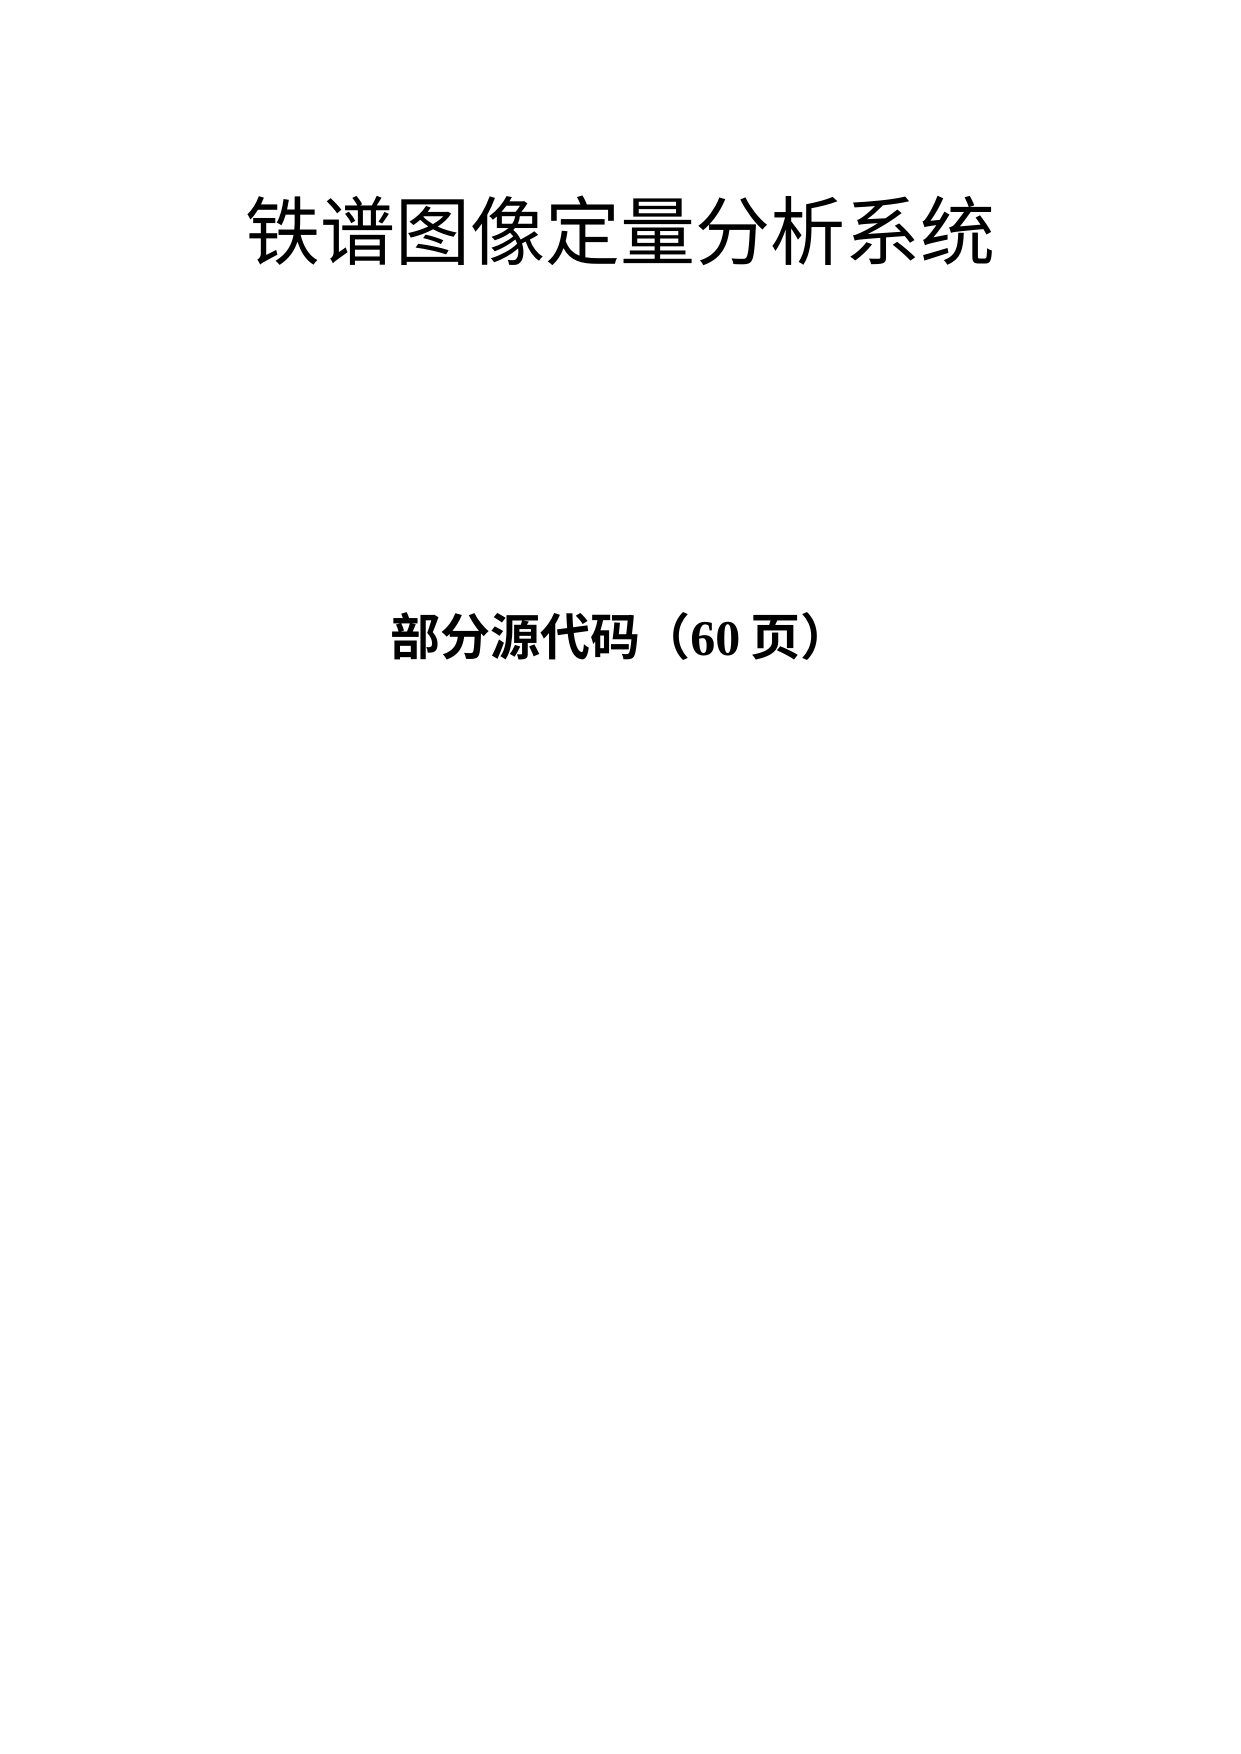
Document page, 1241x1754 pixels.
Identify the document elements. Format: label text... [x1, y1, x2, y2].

text 部分源代码（60页） [148, 584, 1092, 682]
text 铁谱图像定量分析系统 [148, 162, 1092, 292]
